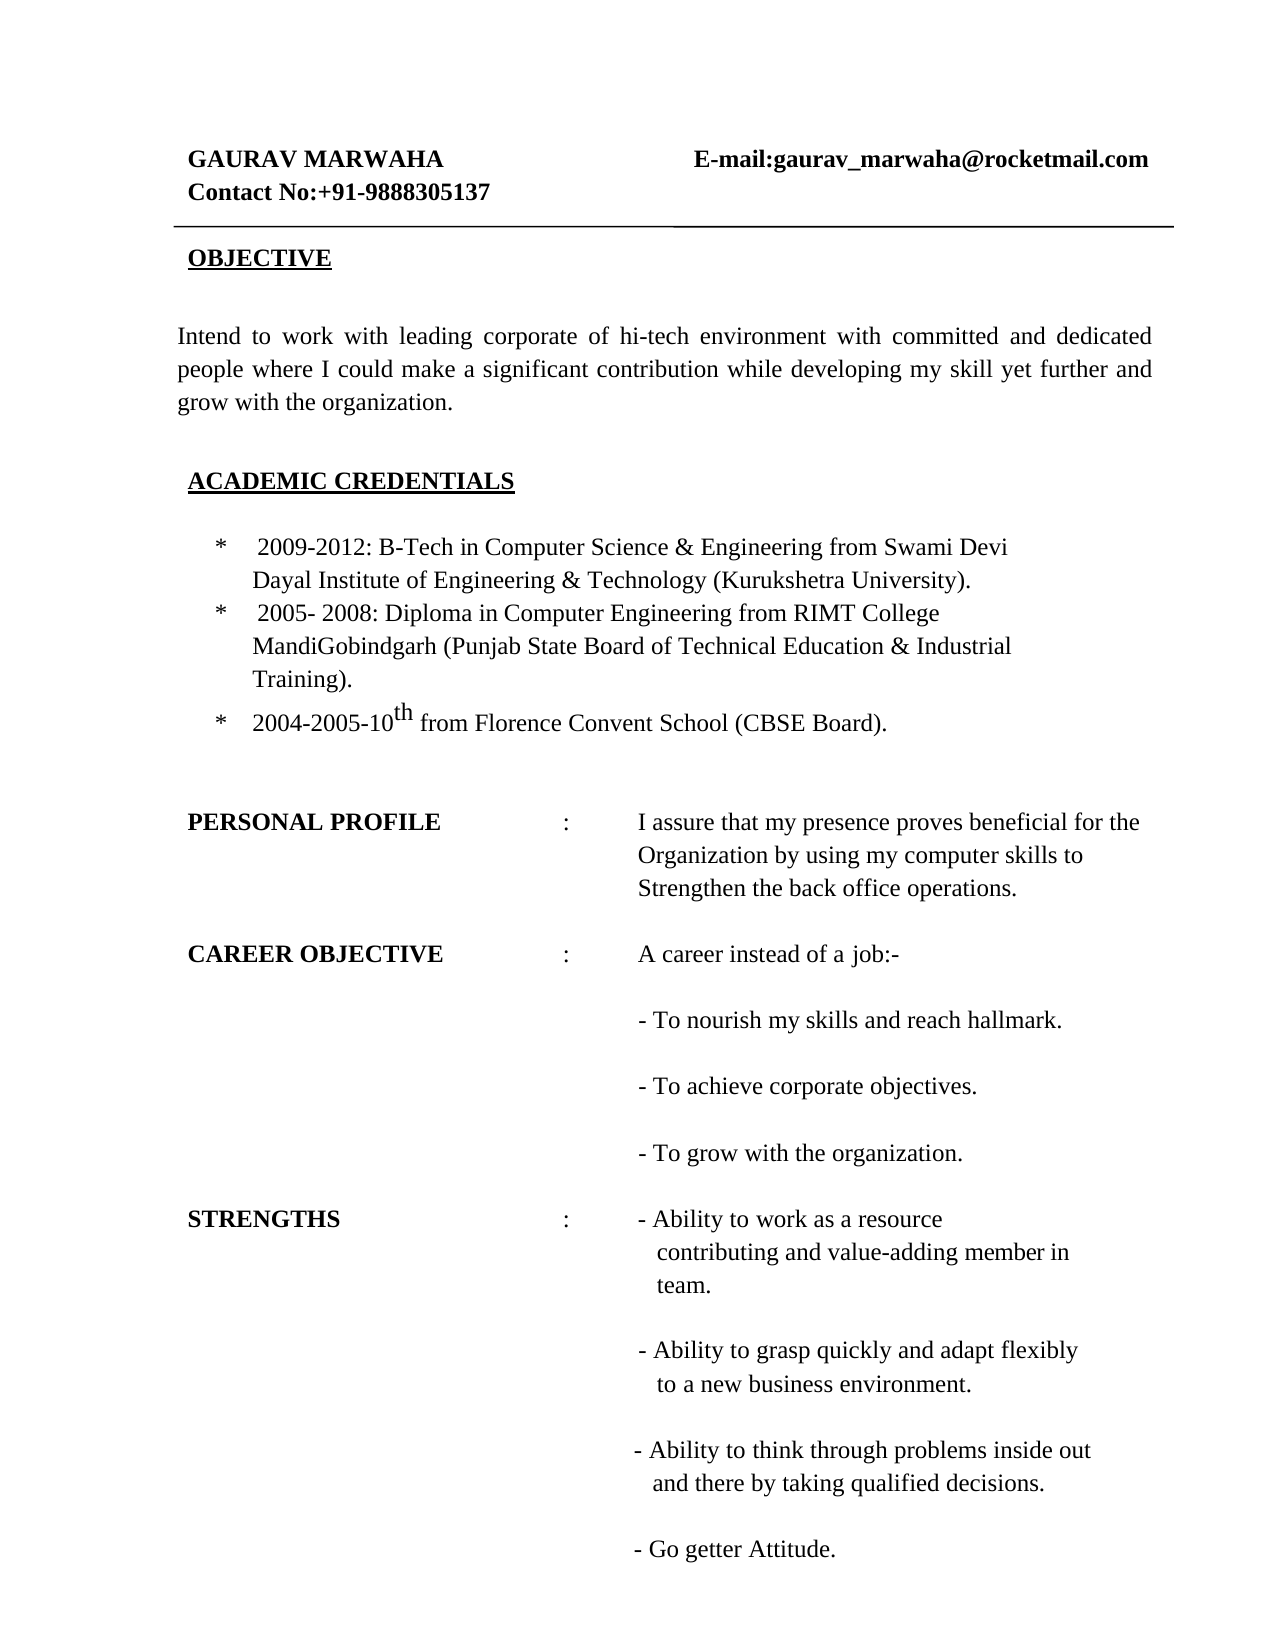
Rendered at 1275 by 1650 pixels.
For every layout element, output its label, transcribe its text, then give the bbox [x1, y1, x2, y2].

list Go getter Attitude. [634, 1534, 1164, 1563]
text CAREER OBJECTIVE : A career instead of a job:- [187, 939, 1164, 968]
list Ability to grasp quickly and adapt flexibly to a new business environment. [638, 1336, 1102, 1397]
list 2009-2012: B-Tech in Computer Science & Engineering from Swami Devi Dayal Institute of Engineering & Technology (Kurukshetra University). [214, 532, 1073, 593]
list To grow with the organization. [638, 1138, 1164, 1166]
text Intend to work with leading corporate of hi-tech environment with committed and dedicated people where I could make a significant contribution while developing my skill yet further and grow with the organization. [177, 321, 1153, 416]
list To achieve corporate objectives. [638, 1071, 1164, 1100]
list 2005- 2008: Diploma in Computer Engineering from RIMT College MandiGobindgarh (Punjab State Board of Technical Education & Industrial Training). [214, 598, 1116, 693]
text STRENGTHS : - Ability to work as a resource contributing and value-adding member in team. [187, 1204, 1069, 1298]
text OBJECTIVE [187, 243, 1164, 271]
list To nourish my skills and reach hallmark. [638, 1005, 1164, 1034]
list 2004-2005-10th from Florence Convent School (CBSE Board). [214, 697, 1164, 736]
list Ability to think through problems inside out and there by taking qualified decisions. [634, 1435, 1132, 1497]
text PERSONAL PROFILE : I assure that my presence proves beneficial for the [187, 807, 1164, 836]
text Organization by using my computer skills to Strengthen the back office operations. [638, 840, 1152, 902]
subtitle GAURAV MARWAHA E-mail:gaurav_marwaha@rocketmail.com Contact No:+91-9888305137 [187, 144, 1152, 205]
subtitle ACADEMIC CREDENTIALS [187, 466, 1164, 495]
